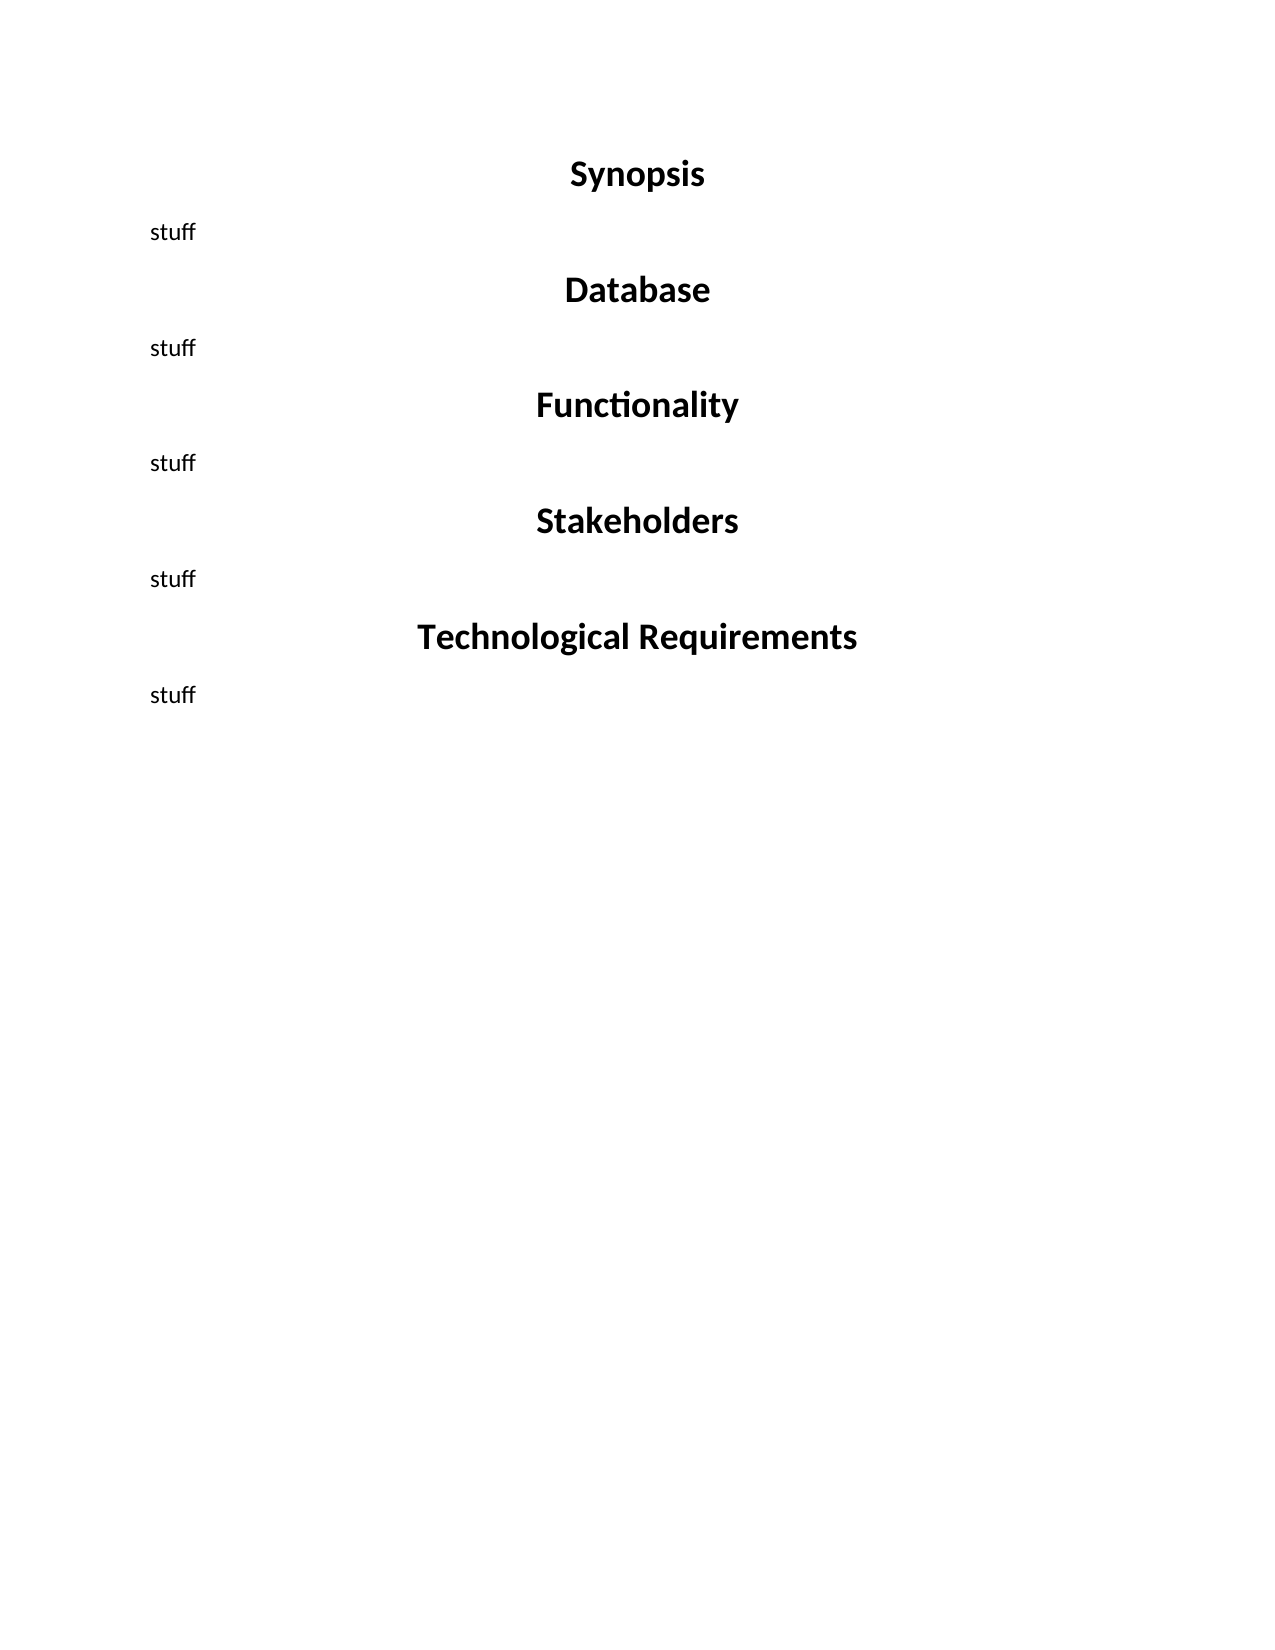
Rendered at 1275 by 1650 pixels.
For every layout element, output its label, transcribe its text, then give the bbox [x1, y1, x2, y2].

text Database [150, 266, 1125, 312]
text Technological Requirements [150, 613, 1125, 659]
text stuff [150, 563, 1125, 594]
text Stakeholders [150, 497, 1125, 543]
text stuff [150, 679, 1125, 709]
text Synopsis [150, 150, 1125, 196]
text stuff [150, 216, 1125, 247]
text Functionality [150, 381, 1125, 427]
text stuff [150, 332, 1125, 362]
text stuff [150, 448, 1125, 478]
